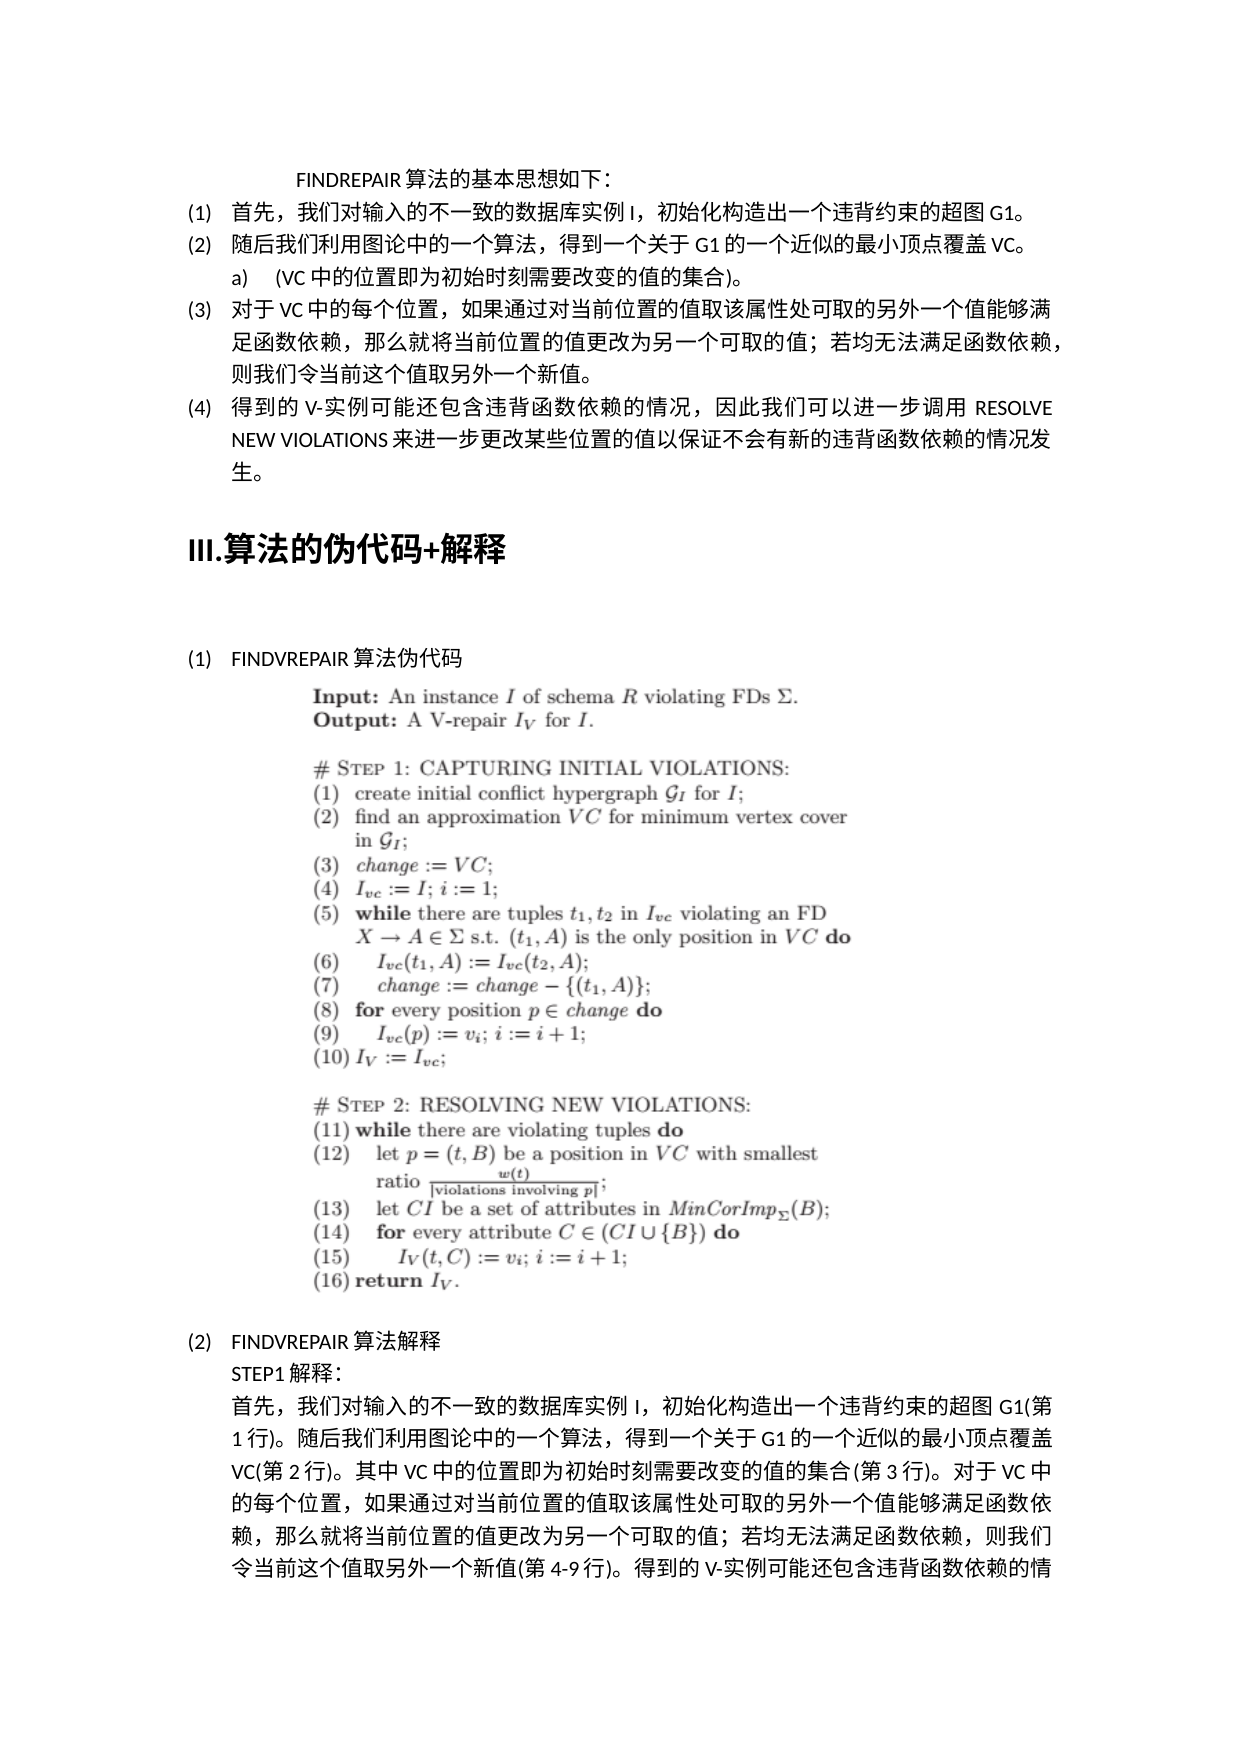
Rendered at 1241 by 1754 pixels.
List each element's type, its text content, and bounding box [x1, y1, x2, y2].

text FINDREPAIR算法的基本思想如下： [187, 162, 1053, 194]
picture [295, 673, 872, 1305]
list FINDVREPAIR算法伪代码 [187, 641, 1053, 673]
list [231, 1388, 1053, 1583]
list (VC中的位置即为初始时刻需要改变的值的集合)。 [231, 259, 1053, 292]
list 对于VC中的每个位置，如果通过对当前位置的值取该属性处可取的另外一个值能够满足函数依赖，那么就将当前位置的值更改为另一个可取的值；若均无法满足函数依赖，则我们令当前这个值取另外一个新值。 [187, 292, 1053, 389]
list FINDVREPAIR算法解释 [187, 1323, 1053, 1356]
list 首先，我们对输入的不一致的数据库实例I，初始化构造出一个违背约束的超图G1。 [187, 194, 1053, 227]
list 随后我们利用图论中的一个算法，得到一个关于G1的一个近似的最小顶点覆盖VC。 [187, 227, 1053, 259]
subtitle III.算法的伪代码+解释 [187, 514, 1053, 579]
list 得到的V-实例可能还包含违背函数依赖的情况，因此我们可以进一步调用RESOLVE NEW VIOLATIONS来进一步更改某些位置的值以保证不会有新的违背函数依赖的情况发生。 [187, 389, 1053, 487]
list STEP1解释： [231, 1356, 1053, 1388]
